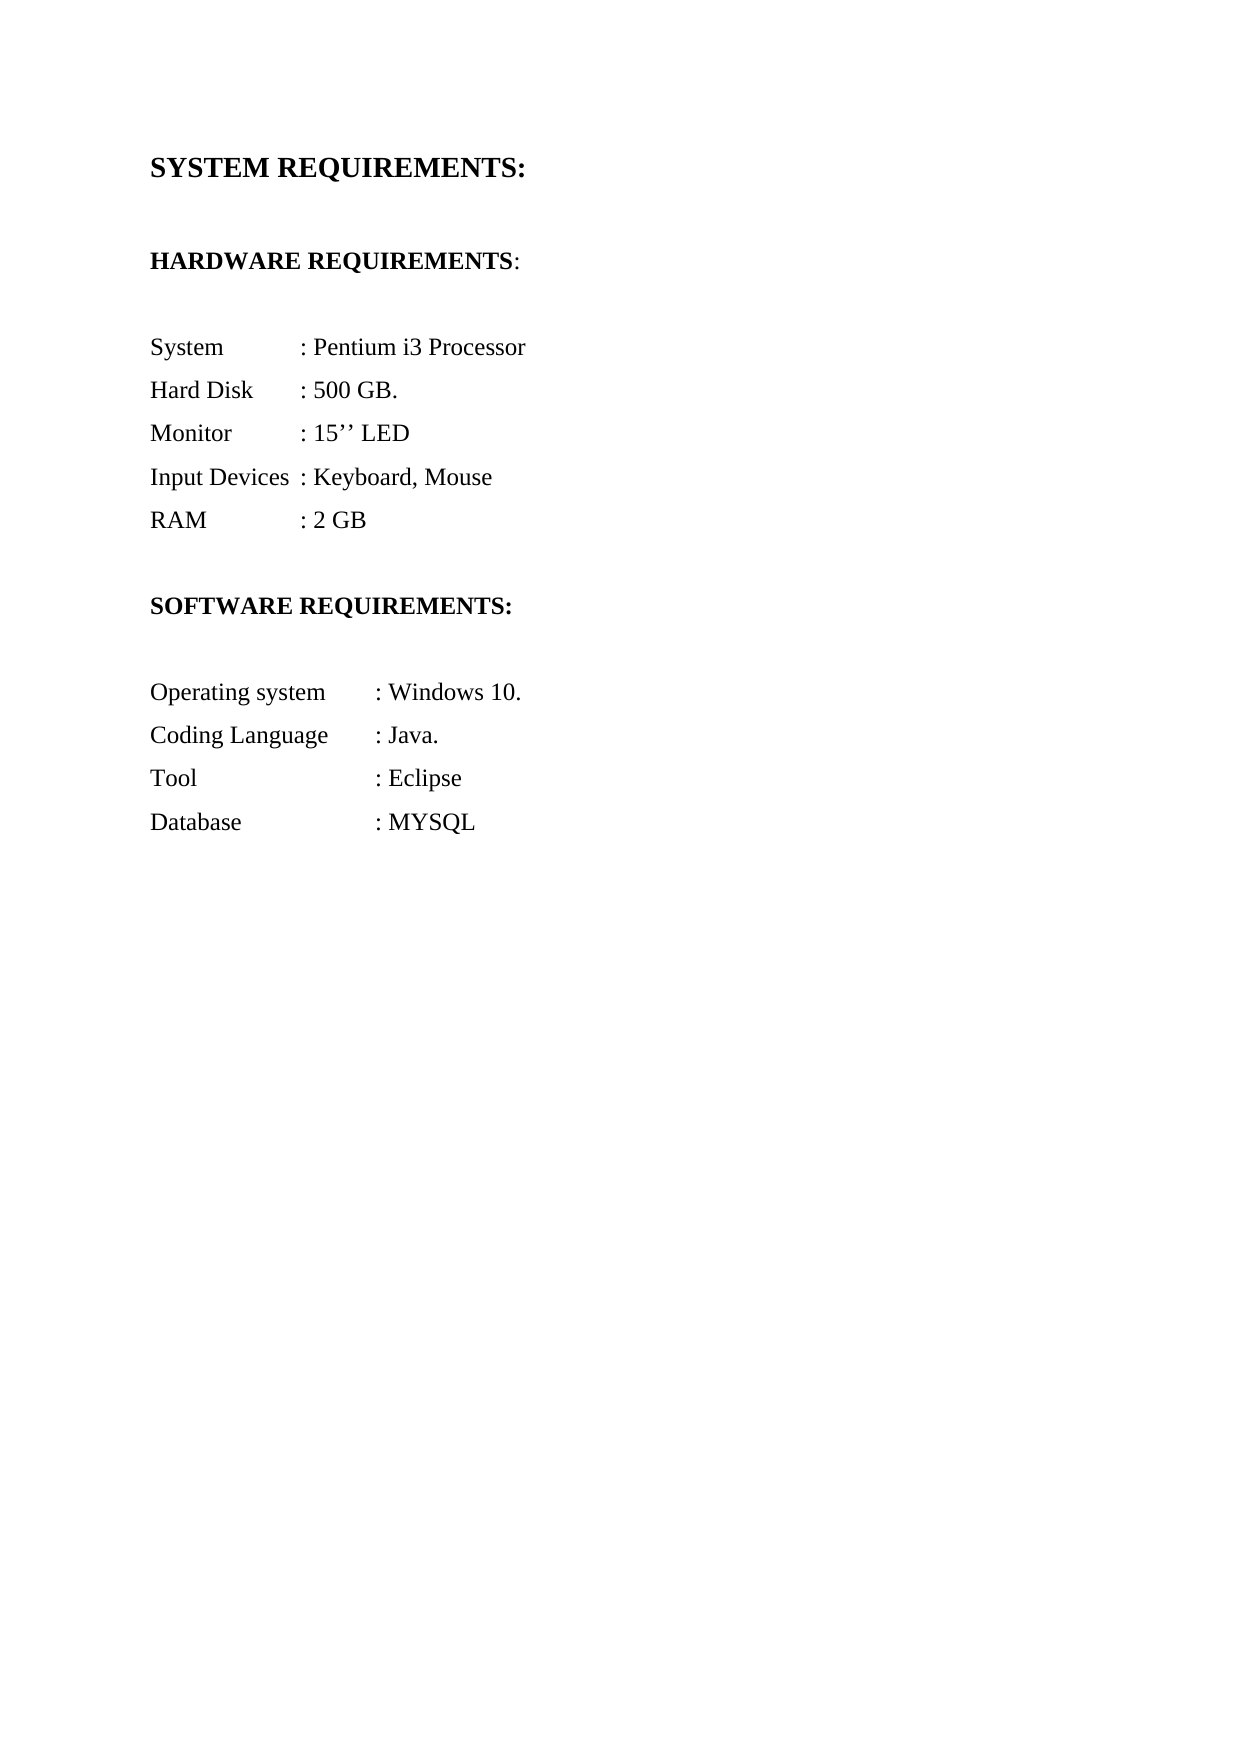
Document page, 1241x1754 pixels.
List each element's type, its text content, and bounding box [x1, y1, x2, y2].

text Input Devices : Keyboard, Mouse [150, 462, 1090, 490]
text Monitor : 15’’ LED [150, 418, 1090, 447]
text System : Pentium i3 Processor [150, 332, 1090, 361]
text Coding Language : Java. [150, 720, 1090, 749]
text HARDWARE REQUIREMENTS: [150, 246, 1090, 275]
text Hard Disk : 500 GB. [150, 375, 1090, 404]
text SYSTEM REQUIREMENTS: [150, 150, 1090, 183]
text RAM : 2 GB [150, 505, 1090, 533]
text SOFTWARE REQUIREMENTS: [150, 591, 1090, 620]
text Tool : Eclipse [150, 763, 1090, 792]
text Database : MYSQL [150, 807, 1090, 835]
text Operating system : Windows 10. [150, 677, 1090, 706]
